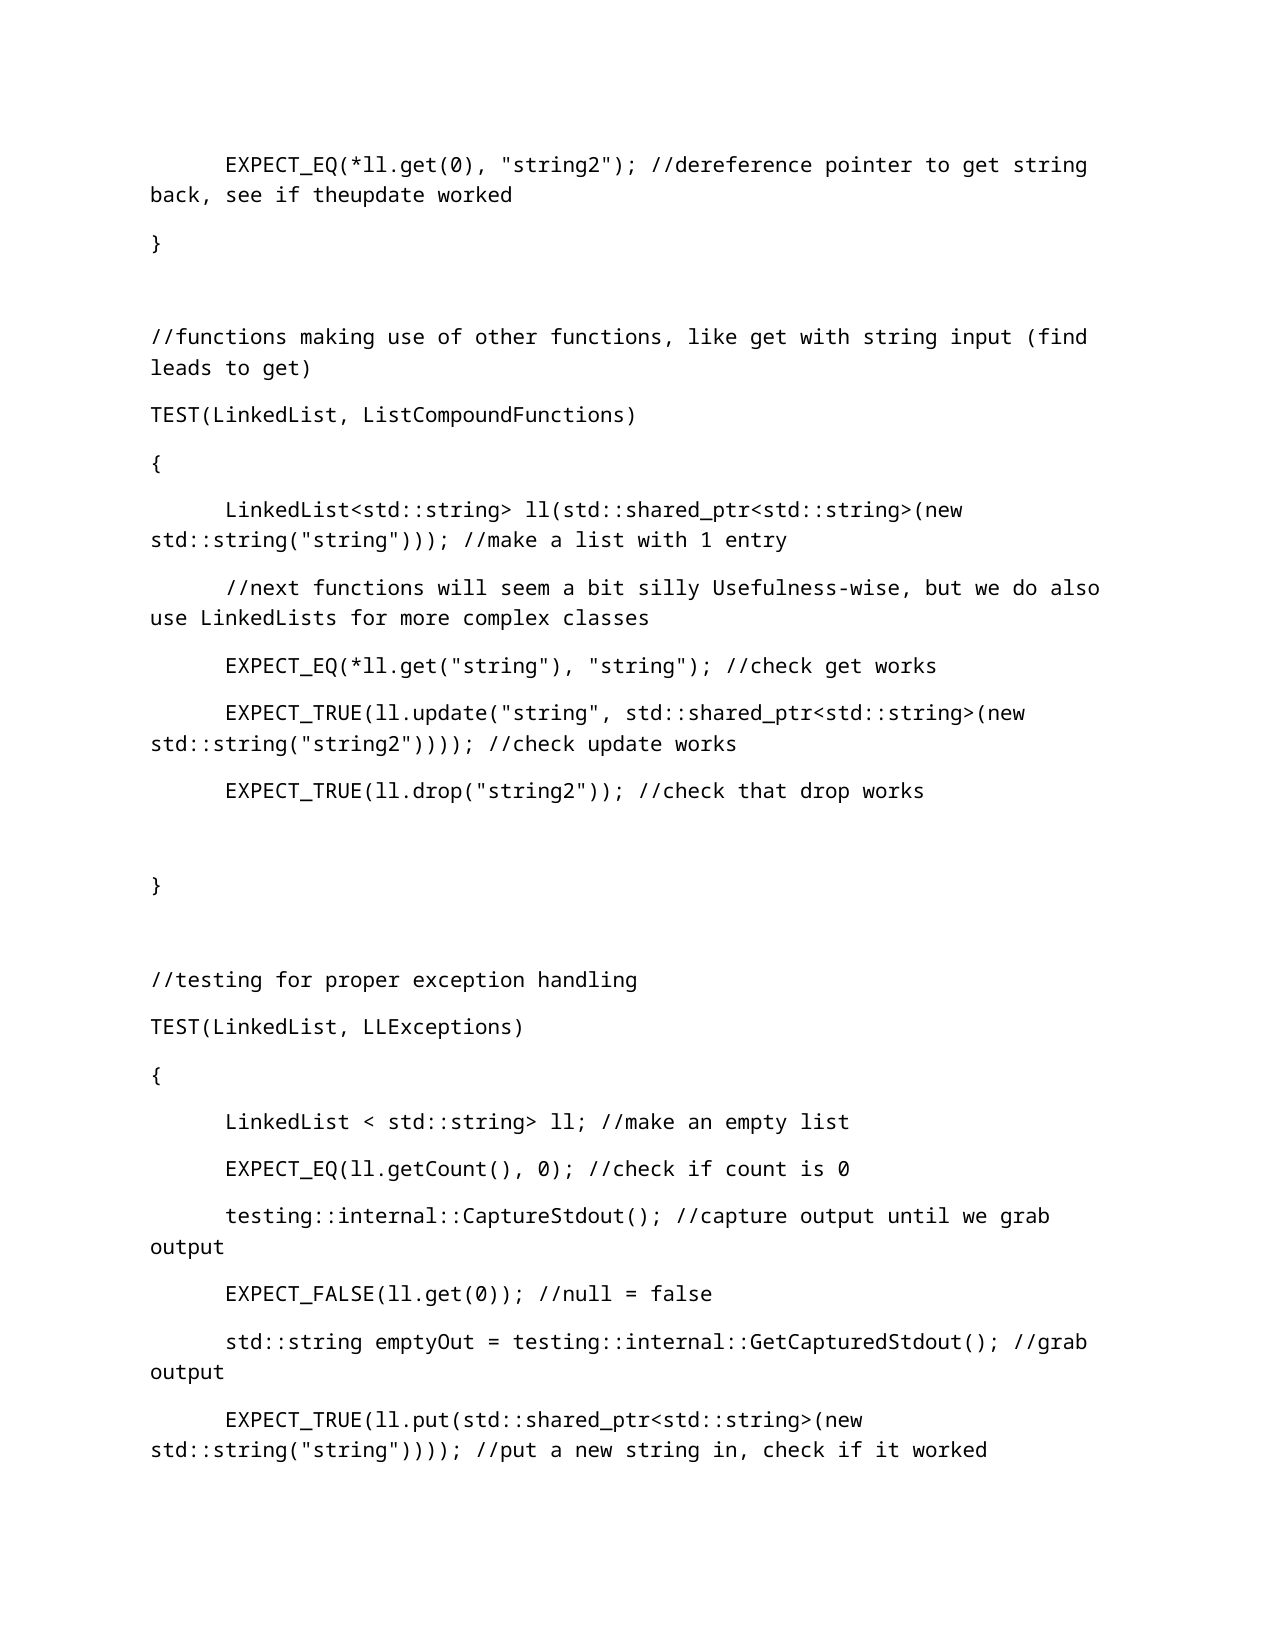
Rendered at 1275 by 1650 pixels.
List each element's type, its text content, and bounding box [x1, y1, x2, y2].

text TEST(LinkedList, ListCompoundFunctions) [150, 400, 1125, 429]
text EXPECT_TRUE(ll.put(std::shared_ptr<std::string>(new std::string("string")))); //put a new string in, check if it worked [150, 1405, 1125, 1464]
text EXPECT_EQ(ll.getCount(), 0); //check if count is 0 [150, 1154, 1125, 1183]
text std::string emptyOut = testing::internal::GetCapturedStdout(); //grab output [150, 1327, 1125, 1386]
text EXPECT_EQ(*ll.get("string"), "string"); //check get works [150, 651, 1125, 679]
text EXPECT_TRUE(ll.update("string", std::shared_ptr<std::string>(new std::string("string2")))); //check update works [150, 698, 1125, 757]
text { [150, 448, 1125, 476]
text } [150, 871, 1125, 899]
text //next functions will seem a bit silly Usefulness-wise, but we do also use LinkedLists for more complex classes [150, 573, 1125, 632]
text { [150, 1060, 1125, 1088]
text LinkedList<std::string> ll(std::shared_ptr<std::string>(new std::string("string"))); //make a list with 1 entry [150, 495, 1125, 554]
text } [150, 228, 1125, 256]
text testing::internal::CaptureStdout(); //capture output until we grab output [150, 1202, 1125, 1261]
text //functions making use of other functions, like get with string input (find leads to get) [150, 322, 1125, 382]
text EXPECT_FALSE(ll.get(0)); //null = false [150, 1279, 1125, 1308]
text LinkedList < std::string> ll; //make an empty list [150, 1107, 1125, 1136]
text TEST(LinkedList, LLExceptions) [150, 1012, 1125, 1041]
text EXPECT_TRUE(ll.drop("string2")); //check that drop works [150, 776, 1125, 804]
text EXPECT_EQ(*ll.get(0), "string2"); //dereference pointer to get string back, see if theupdate worked [150, 150, 1125, 209]
text //testing for proper exception handling [150, 965, 1125, 994]
